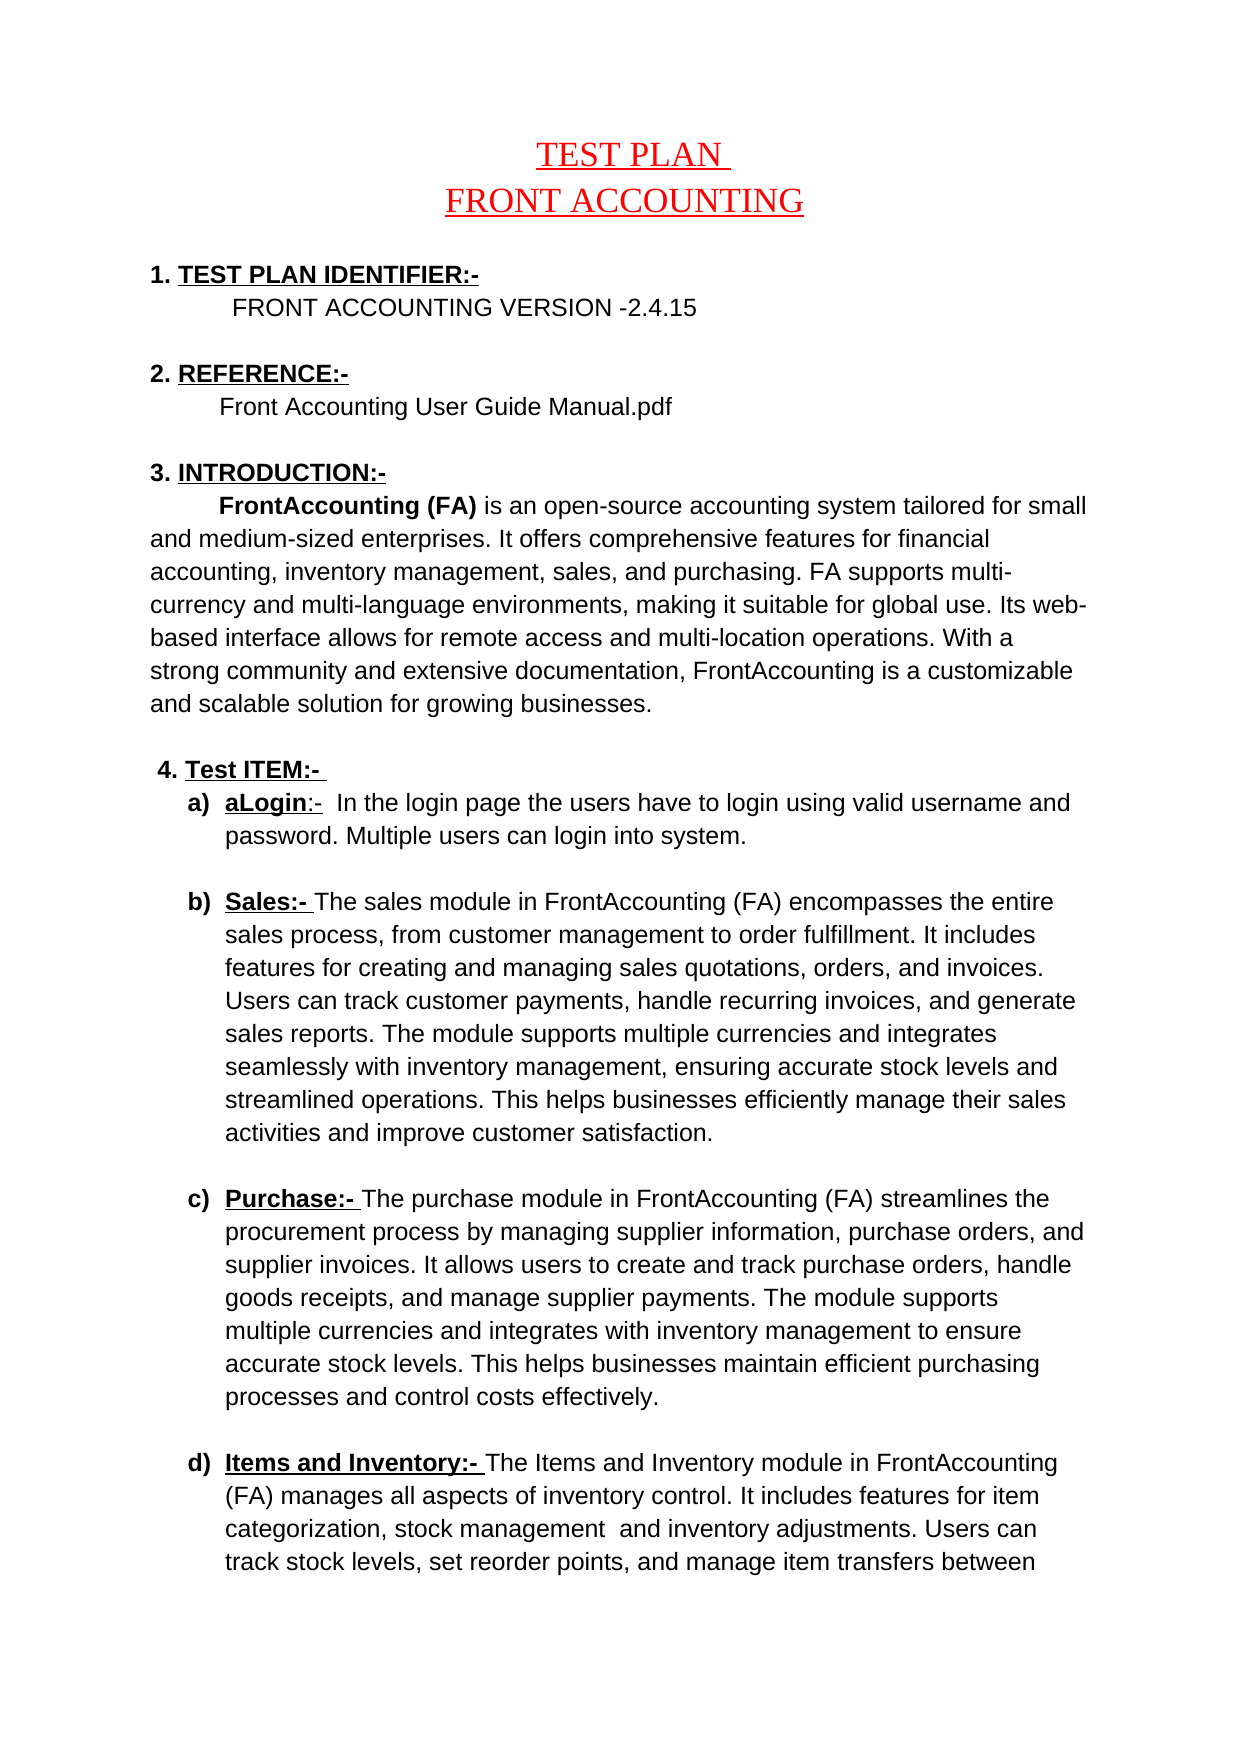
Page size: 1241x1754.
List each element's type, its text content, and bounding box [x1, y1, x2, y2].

text TEST PLAN [150, 133, 1090, 174]
text FRONT ACCOUNTING VERSION -2.4.15 [225, 293, 1090, 321]
text 3. INTRODUCTION:- [150, 458, 1090, 486]
list Purchase:- The purchase module in FrontAccounting (FA) streamlines the procurement process by managing supplier information, purchase orders, and supplier invoices. It allows users to create and track purchase orders, handle goods receipts, and manage supplier payments. The module supports multiple currencies and integrates with inventory management to ensure accurate stock levels. This helps businesses maintain efficient purchasing processes and control costs effectively. [187, 1184, 1090, 1411]
text FrontAccounting (FA) is an open-source accounting system tailored for small and medium-sized enterprises. It offers comprehensive features for financial accounting, inventory management, sales, and purchasing. FA supports multi-currency and multi-language environments, making it suitable for global use. Its web-based interface allows for remote access and multi-location operations. With a strong community and extensive documentation, FrontAccounting is a customizable and scalable solution for growing businesses. [150, 491, 1090, 718]
text FRONT ACCOUNTING [150, 180, 1090, 221]
text Front Accounting User Guide Manual.pdf [150, 392, 1090, 420]
list Sales:- The sales module in FrontAccounting (FA) encompasses the entire sales process, from customer management to order fulfillment. It includes features for creating and managing sales quotations, orders, and invoices. Users can track customer payments, handle recurring invoices, and generate sales reports. The module supports multiple currencies and integrates seamlessly with inventory management, ensuring accurate stock levels and streamlined operations. This helps businesses efficiently manage their sales activities and improve customer satisfaction. [187, 887, 1090, 1147]
text 1. TEST PLAN IDENTIFIER:- [150, 259, 1090, 288]
text 2. REFERENCE:- [150, 359, 1090, 387]
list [187, 1448, 1090, 1576]
text 4. Test ITEM:- [150, 755, 1090, 784]
list aLogin:- In the login page the users have to login using valid username and password. Multiple users can login into system. [187, 788, 1090, 850]
